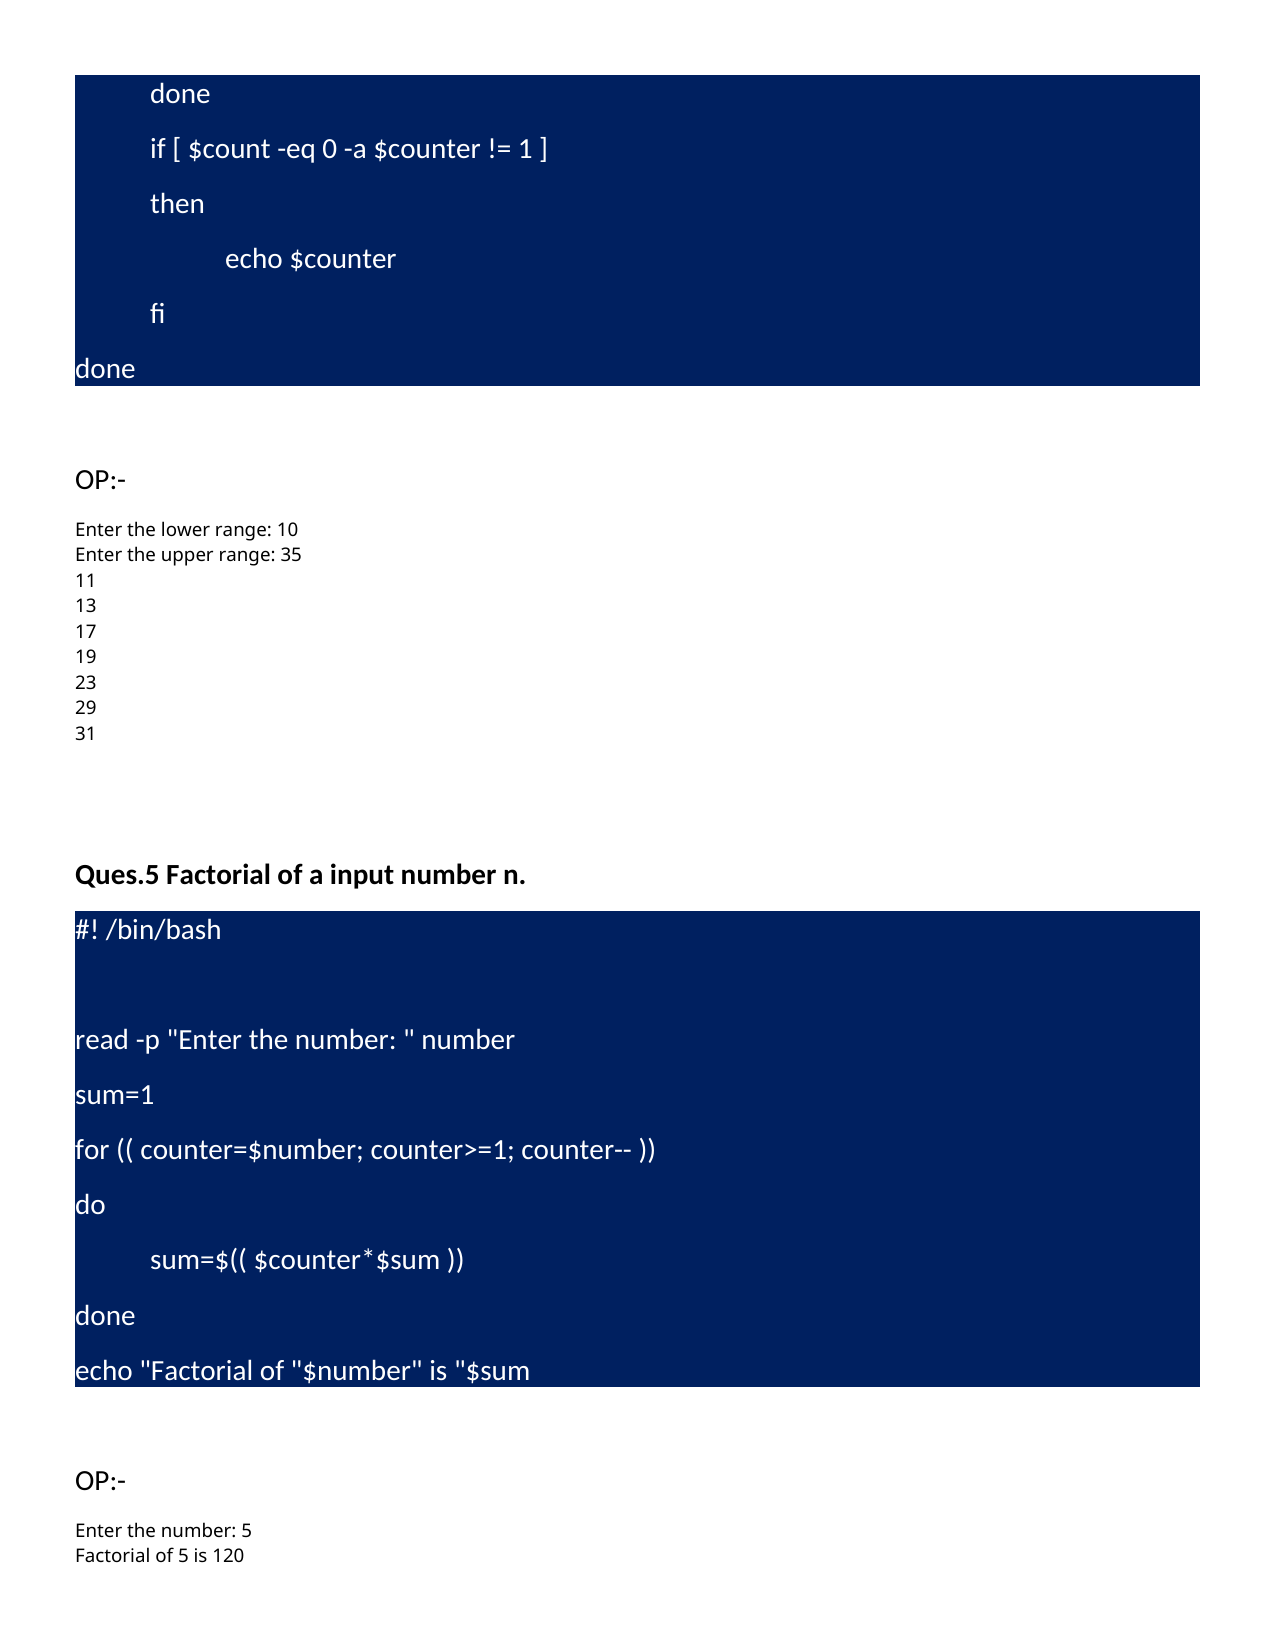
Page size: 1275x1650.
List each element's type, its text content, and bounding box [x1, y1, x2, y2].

text done [75, 75, 1200, 111]
text if [ $count -eq 0 -a $counter != 1 ] [75, 130, 1200, 166]
text echo "Factorial of "$number" is "$sum [75, 1352, 1200, 1387]
text done [75, 351, 1200, 386]
text OP:- [75, 1462, 1200, 1497]
text 13 [75, 592, 1200, 618]
text Enter the number: 5 [75, 1517, 1200, 1542]
text do [75, 1186, 1200, 1222]
text Factorial of 5 is 120 [75, 1542, 1200, 1568]
text 23 [75, 669, 1200, 694]
text then [75, 185, 1200, 221]
text done [75, 1297, 1200, 1332]
text 19 [75, 643, 1200, 669]
text 31 [75, 720, 1200, 746]
text 17 [75, 618, 1200, 643]
text #! /bin/bash [75, 911, 1200, 946]
text sum=1 [75, 1076, 1200, 1112]
text OP:- [75, 461, 1200, 496]
text Enter the upper range: 35 [75, 541, 1200, 567]
text Ques.5 Factorial of a input number n. [75, 856, 1200, 891]
text 11 [75, 567, 1200, 592]
text read -p "Enter the number: " number [75, 1021, 1200, 1057]
text sum=$(( $counter*$sum )) [75, 1241, 1200, 1277]
text fi [75, 295, 1200, 331]
text Enter the lower range: 10 [75, 516, 1200, 541]
text 29 [75, 694, 1200, 720]
text for (( counter=$number; counter>=1; counter-- )) [75, 1131, 1200, 1167]
text echo $counter [75, 240, 1200, 276]
